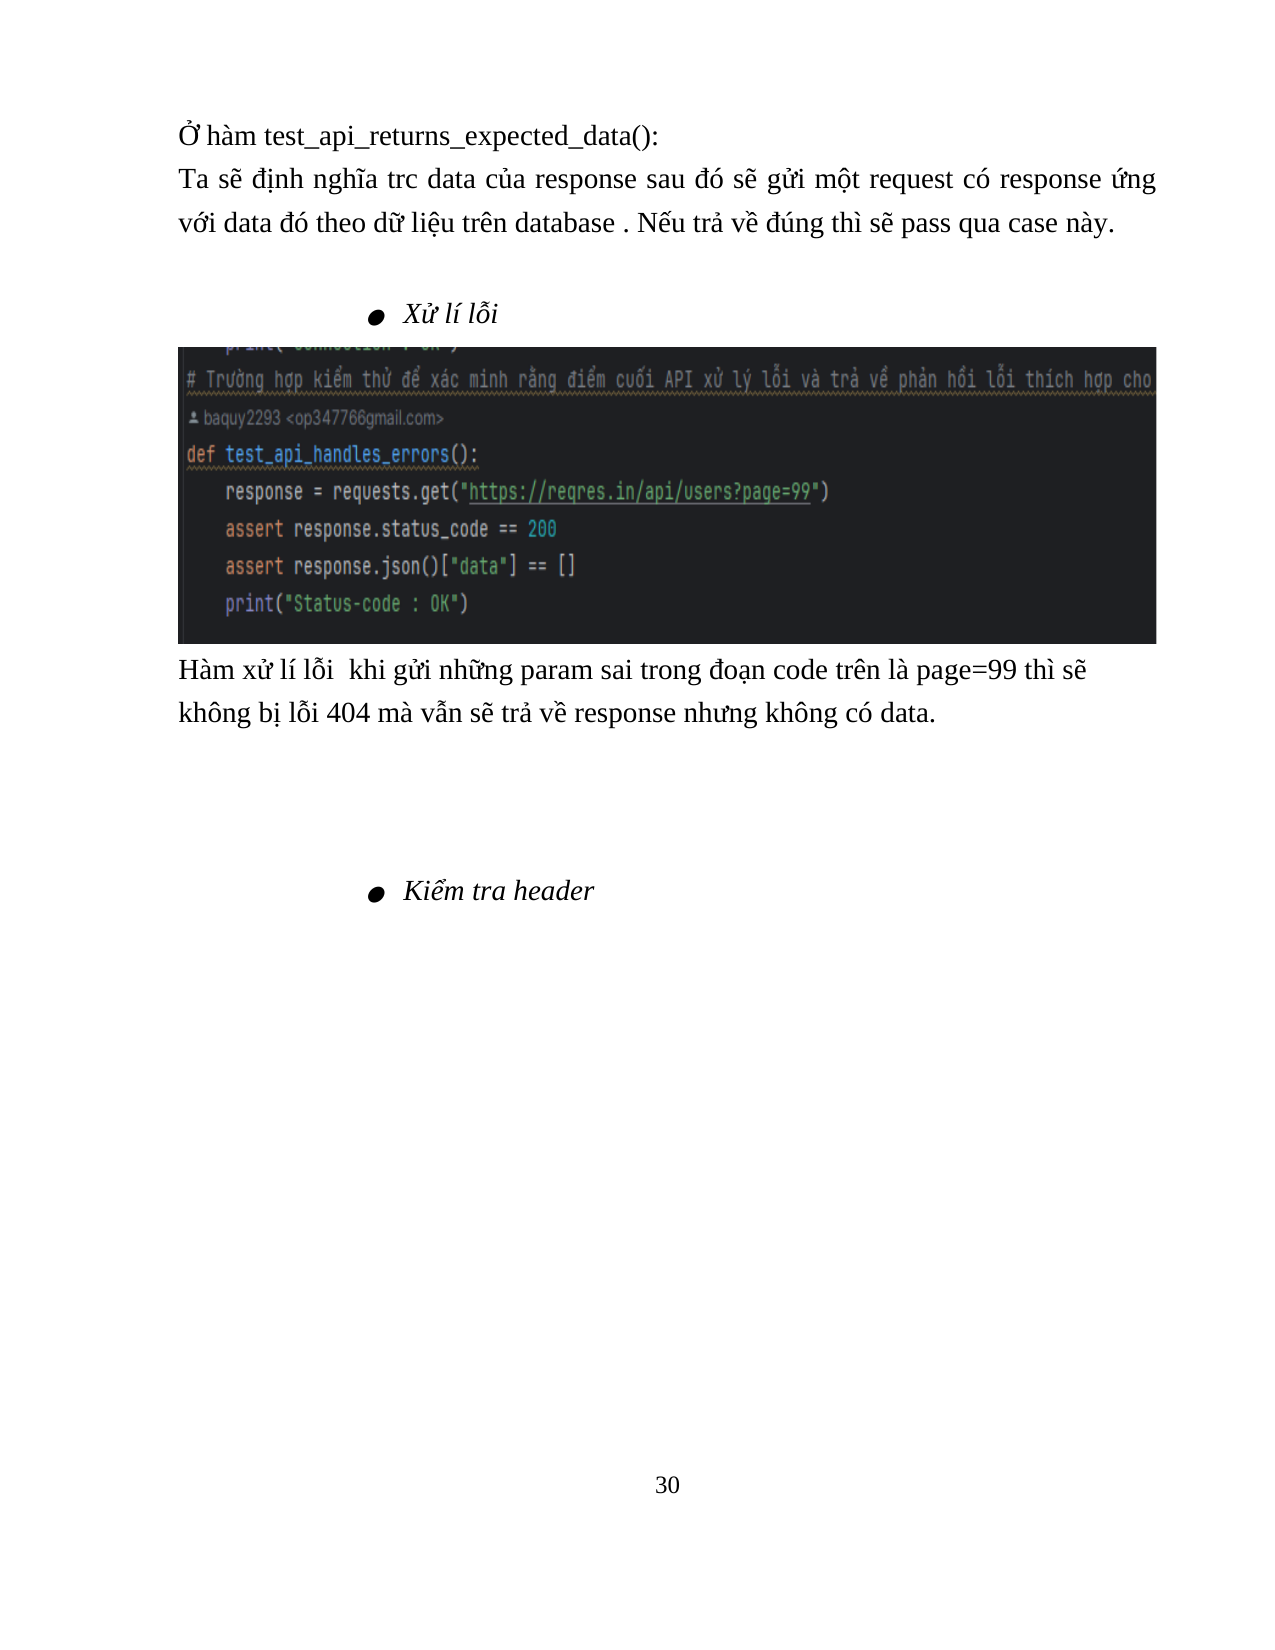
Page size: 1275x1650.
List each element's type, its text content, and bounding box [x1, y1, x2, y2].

list Kiểm tra header [366, 869, 1157, 912]
picture [178, 347, 1157, 644]
text Ta sẽ định nghĩa trc data của response sau đó sẽ gửi một request có response ứng với data đó theo dữ liệu trên database . Nếu trả về đúng thì sẽ pass qua case này. [178, 162, 1157, 239]
text Hàm xử lí lỗi khi gửi những param sai trong đoạn code trên là page=99 thì sẽ không bị lỗi 404 mà vẫn sẽ trả về response nhưng không có data. [178, 652, 1157, 729]
list Xử lí lỗi [366, 292, 1157, 335]
text Ở hàm test_api_returns_expected_data(): [178, 118, 1157, 152]
